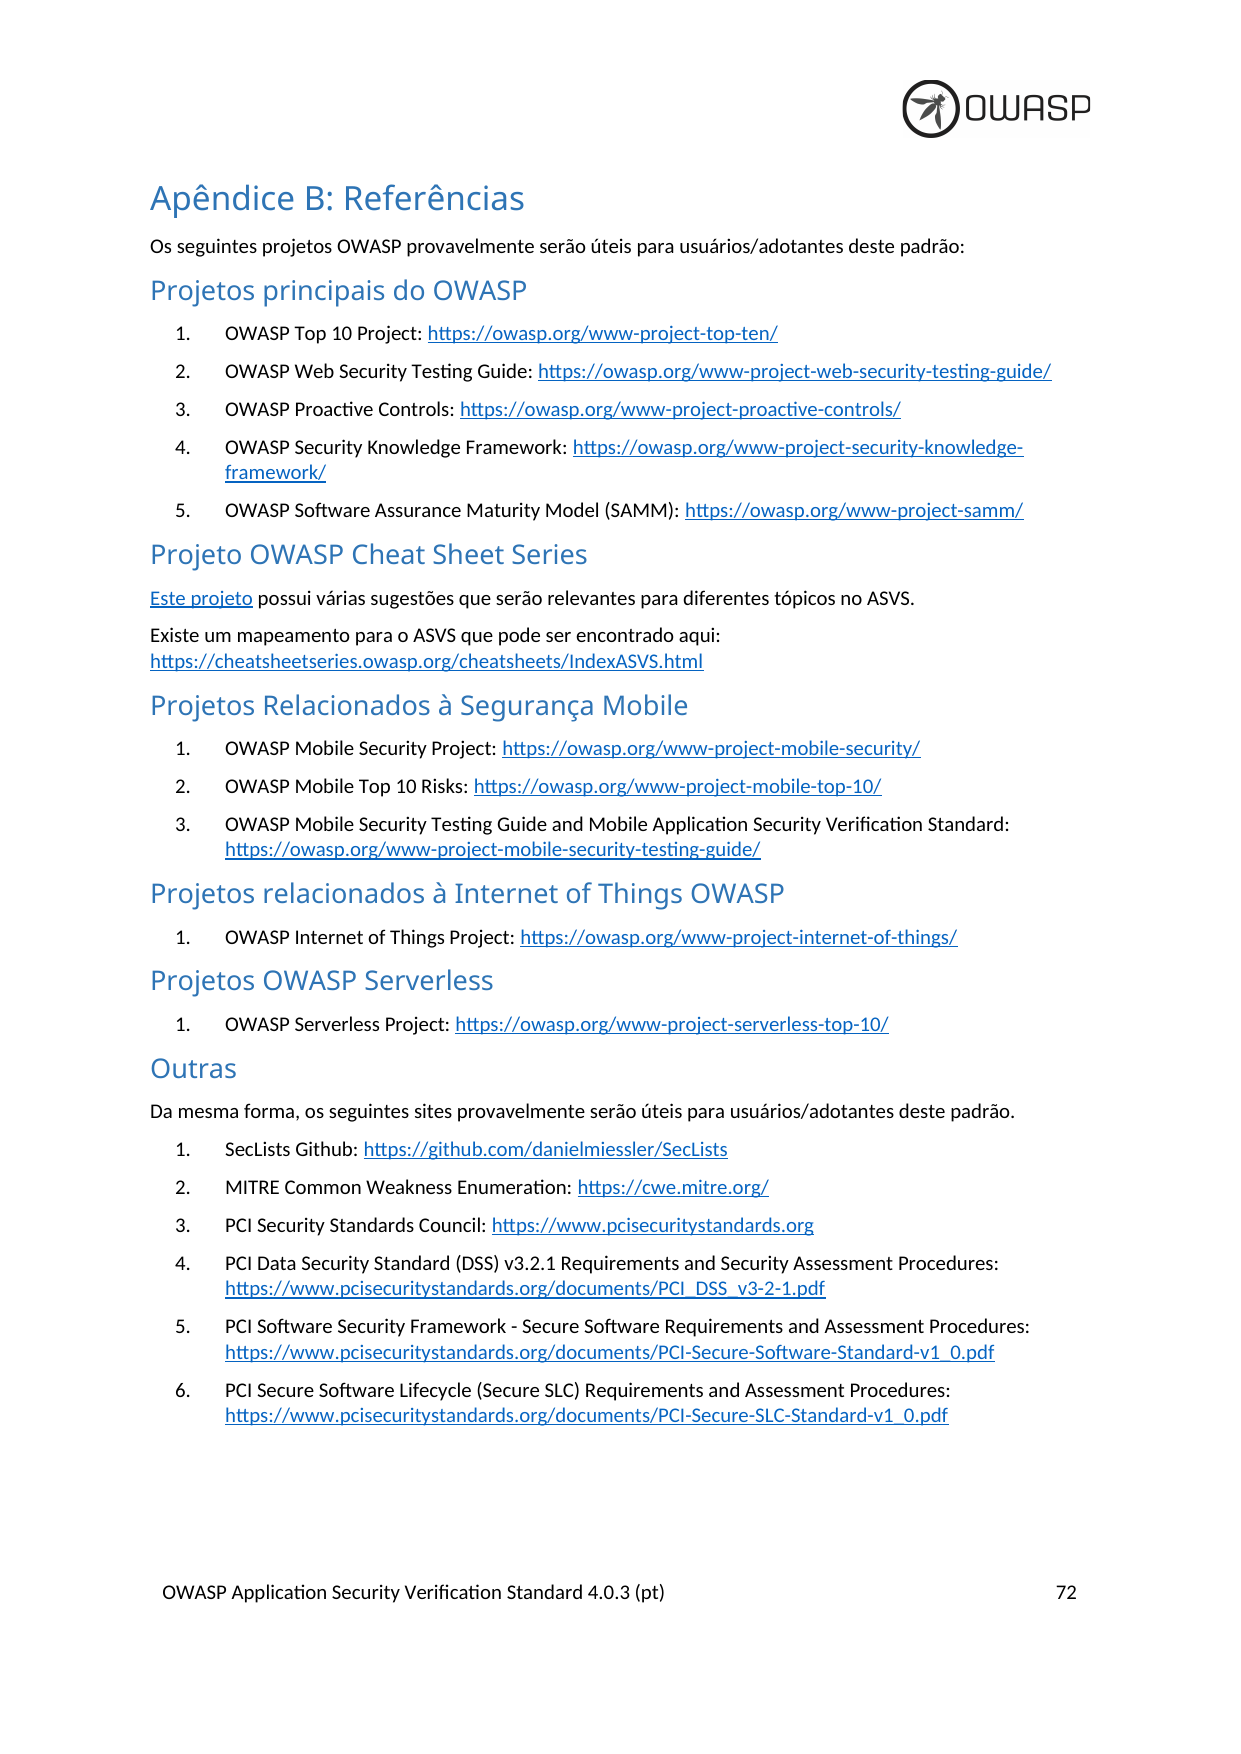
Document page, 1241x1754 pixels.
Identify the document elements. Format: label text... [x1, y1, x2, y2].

list OWASP Internet of Things Project: [175, 924, 1090, 949]
text Existe um mapeamento para o ASVS que pode ser encontrado aqui: [150, 623, 1090, 673]
text Os seguintes projetos OWASP provavelmente serão úteis para usuários/adotantes deste padrão: [150, 233, 1090, 258]
list OWASP Security Knowledge Framework: [175, 434, 1090, 485]
picture [902, 80, 1091, 138]
list PCI Data Security Standard (DSS) v3.2.1 Requirements and Security Assessment Procedures: [175, 1250, 1090, 1301]
list OWASP Serverless Project: [175, 1011, 1090, 1037]
list OWASP Web Security Testing Guide: [175, 358, 1090, 384]
list OWASP Mobile Security Project: [175, 735, 1090, 761]
subtitle Projetos relacionados à Internet of Things OWASP [150, 874, 1090, 911]
list OWASP Proactive Controls: [175, 396, 1090, 422]
text Da mesma forma, os seguintes sites provavelmente serão úteis para usuários/adotantes deste padrão. [150, 1098, 1090, 1124]
list OWASP Software Assurance Maturity Model (SAMM): [175, 497, 1090, 523]
list PCI Secure Software Lifecycle (Secure SLC) Requirements and Assessment Procedures: [175, 1377, 1090, 1428]
subtitle Outras [150, 1049, 1090, 1086]
list PCI Security Standards Council: [175, 1212, 1090, 1238]
subtitle Projetos principais do OWASP [150, 271, 1090, 308]
subtitle Apêndice B: Referências [150, 175, 1090, 221]
text Este projeto possui várias sugestões que serão relevantes para diferentes tópicos no ASVS. [150, 585, 1090, 610]
subtitle Projetos OWASP Serverless [150, 962, 1090, 999]
list PCI Software Security Framework - Secure Software Requirements and Assessment Procedures: [175, 1313, 1090, 1364]
list MITRE Common Weakness Enumeration: [175, 1174, 1090, 1200]
list OWASP Mobile Top 10 Risks: [175, 773, 1090, 799]
list SecLists Github: [175, 1136, 1090, 1162]
list OWASP Mobile Security Testing Guide and Mobile Application Security Verification Standard: [175, 811, 1090, 862]
subtitle Projetos Relacionados à Segurança Mobile [150, 686, 1090, 723]
subtitle Projeto OWASP Cheat Sheet Series [150, 535, 1090, 572]
list OWASP Top 10 Project: [175, 320, 1090, 346]
